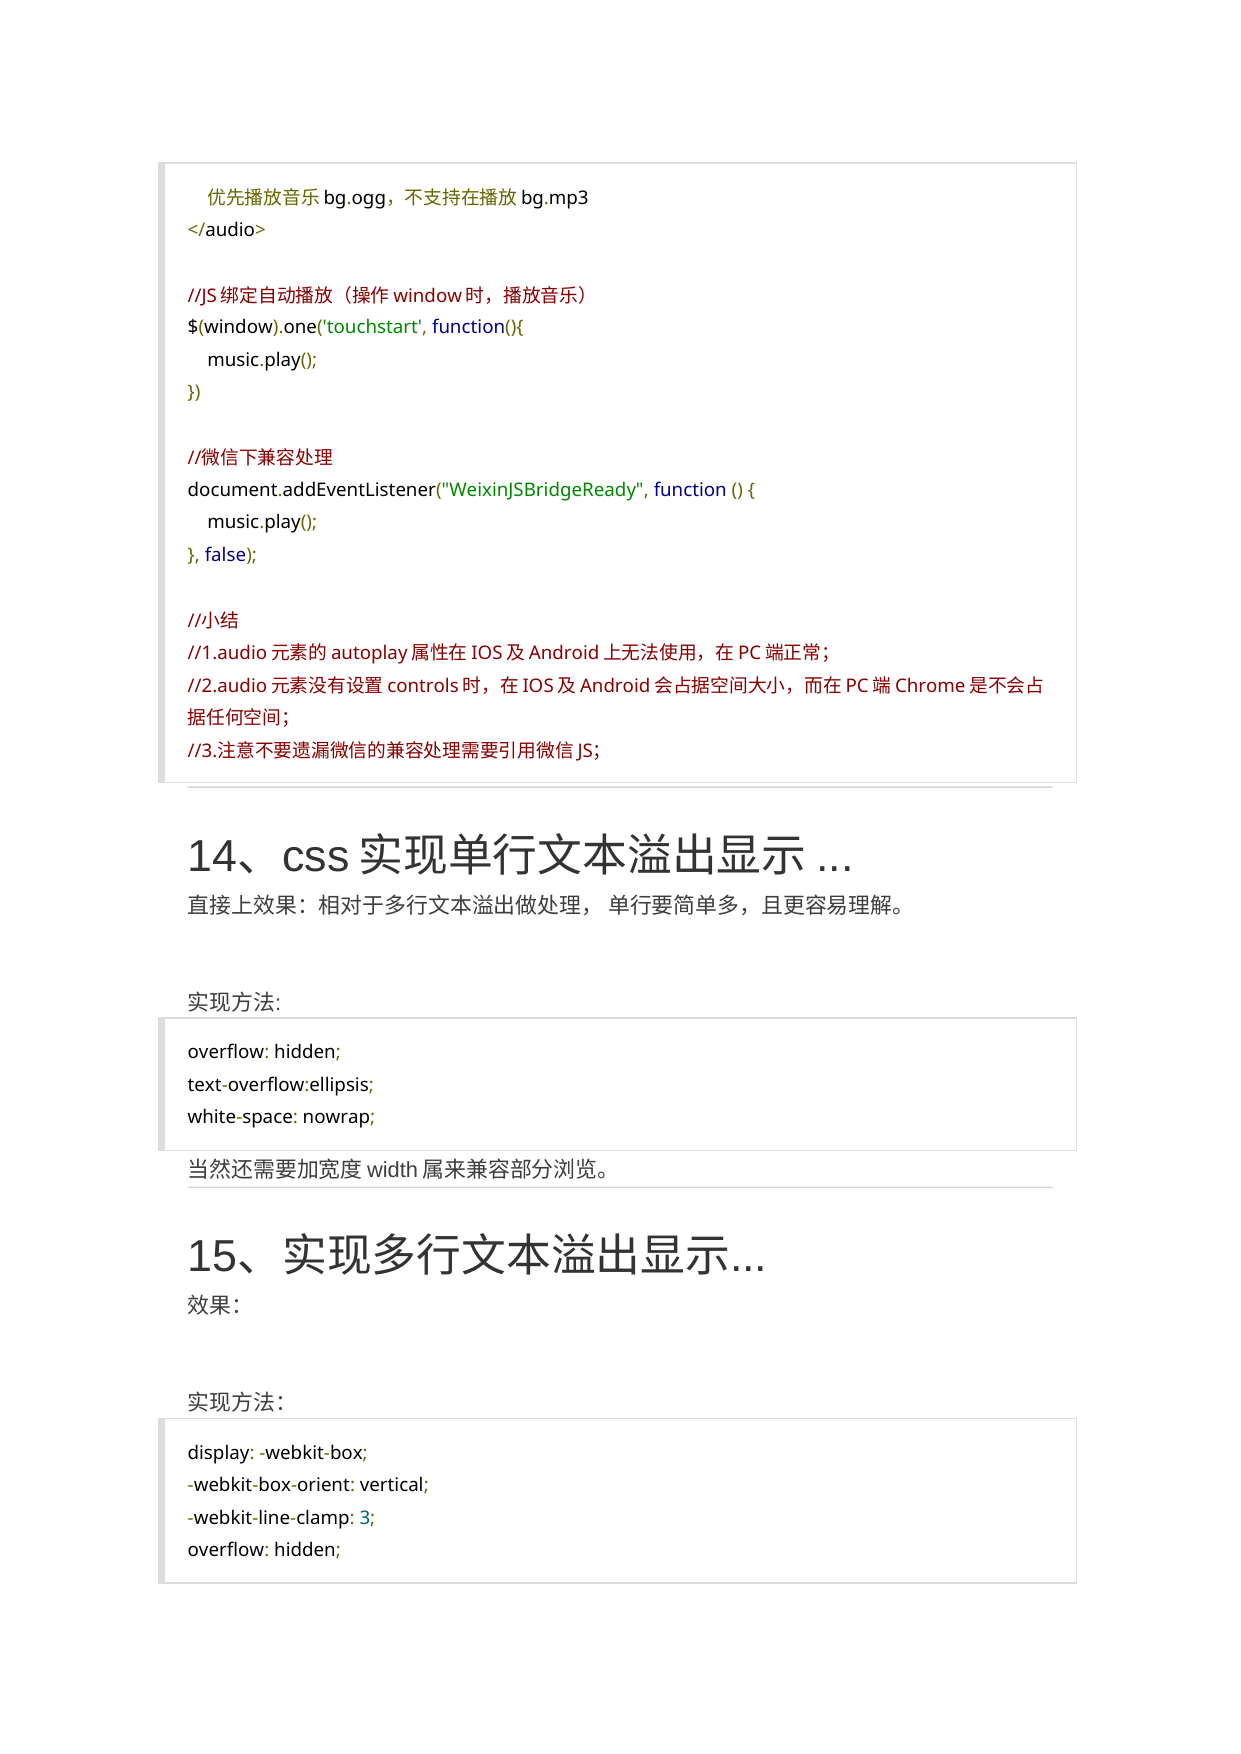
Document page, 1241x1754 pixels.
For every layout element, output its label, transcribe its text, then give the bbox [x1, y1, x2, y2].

text overflow: hidden; text-overflow:ellipsis; white-space: nowrap; [165, 1019, 1076, 1150]
text music.play(); }) //微信下兼容处理 document.addEventListener("WeixinJSBridgeReady", function () { [187, 343, 1053, 487]
text 效果： [187, 1287, 1053, 1320]
text 当然还需要加宽度width属来兼容部分浏览。 [187, 1151, 1053, 1184]
text music.play(); }, false); //小结 //1.audio元素的autoplay属性在IOS及Android上无法使用，在PC端正常； //2.audio元素没有设置controls时，在IOS及Android会占据空间大小，而在PC端Chrome是不会占据任何空间； //3.注意不要遗漏微信的兼容处理需要引用微信JS； [165, 487, 1076, 782]
text display: -webkit-box; -webkit-box-orient: vertical; -webkit-line-clamp: 3; overflow: hidden; [165, 1419, 1076, 1582]
text 实现方法: [187, 985, 1053, 1017]
text 14、css实现单行文本溢出显示 ... [187, 819, 1053, 884]
text 实现方法： [187, 1385, 1053, 1417]
text 优先播放音乐bg.ogg，不支持在播放bg.mp3 </audio> //JS绑定自动播放（操作window时，播放音乐） $(window).one('touchstart', function(){ [165, 164, 1076, 343]
text 直接上效果：相对于多行文本溢出做处理， 单行要简单多，且更容易理解。 [187, 887, 1053, 920]
text 15、实现多行文本溢出显示... [187, 1219, 1053, 1284]
